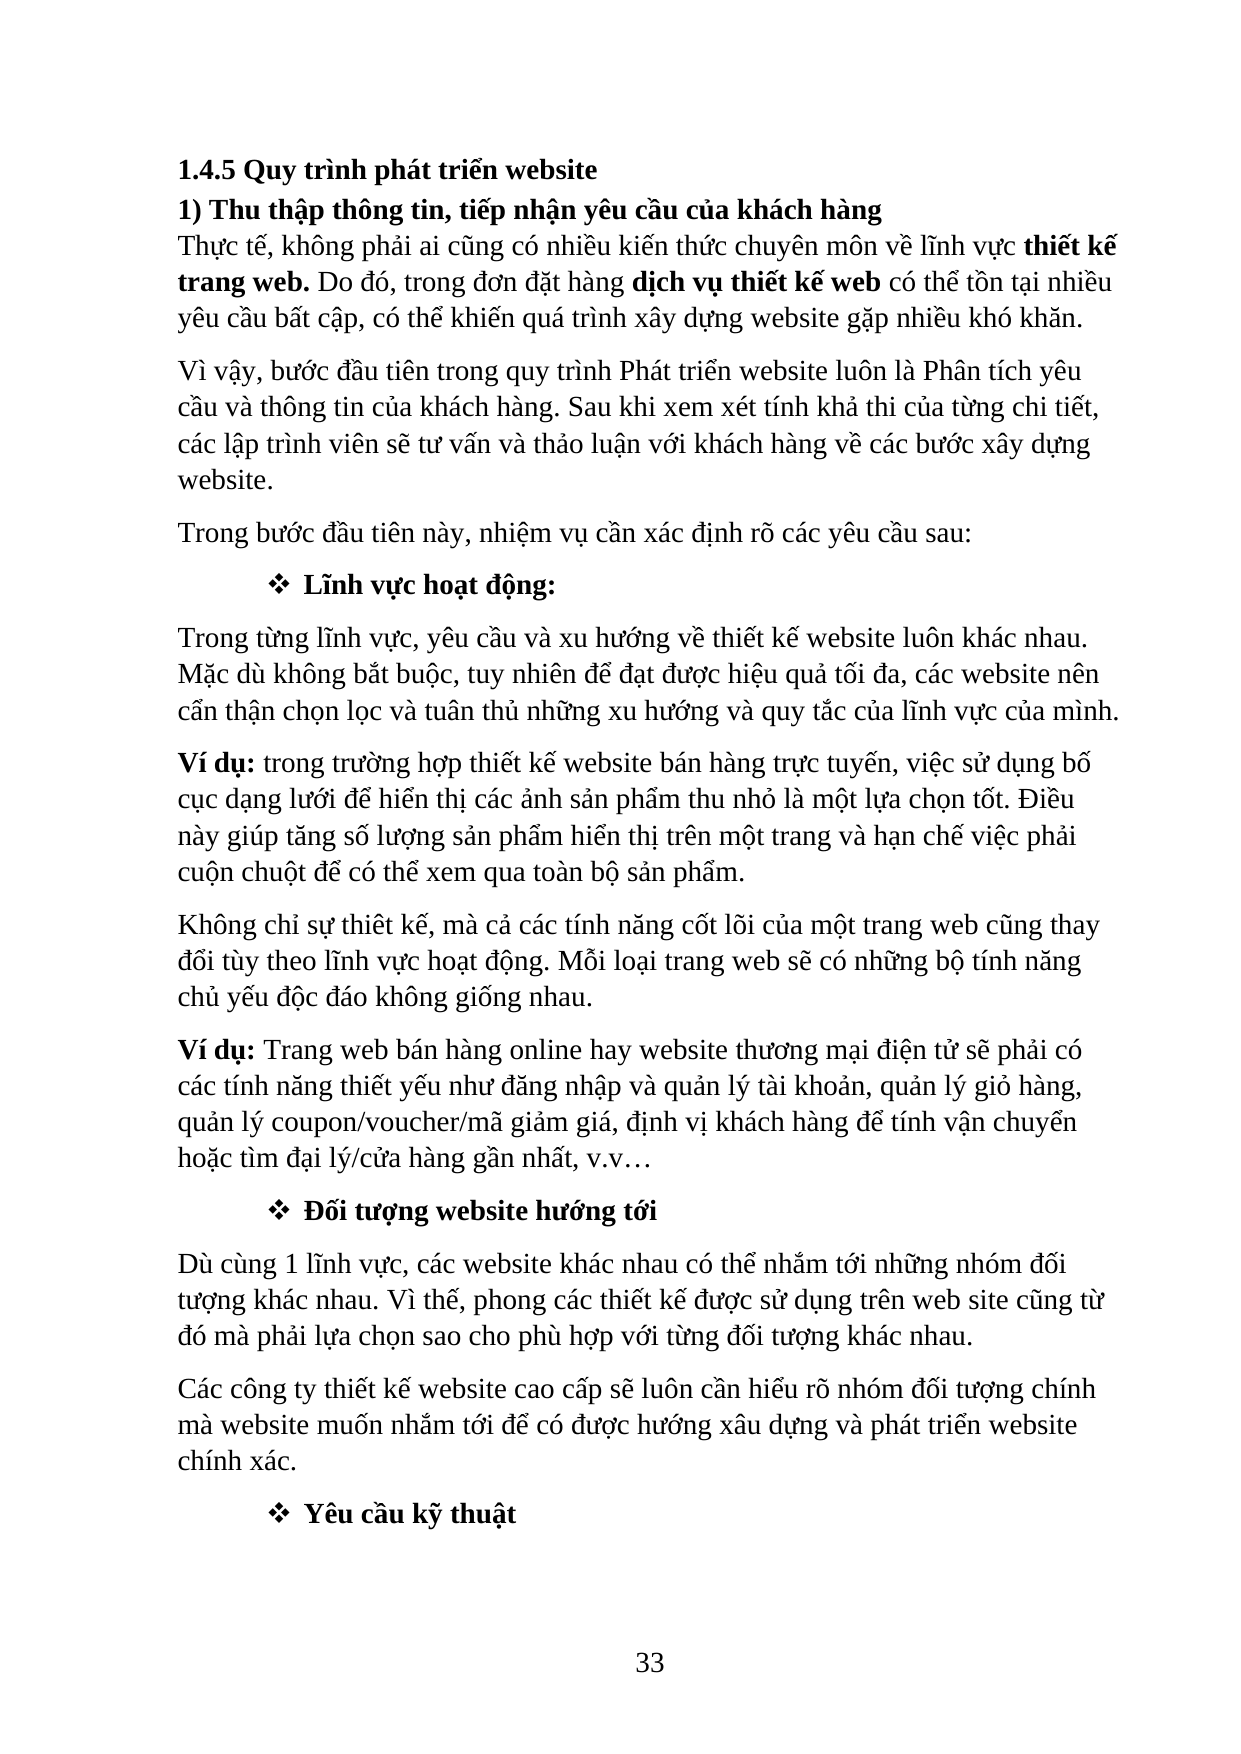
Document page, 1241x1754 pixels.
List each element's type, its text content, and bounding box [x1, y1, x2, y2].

text Ví dụ: trong trường hợp thiết kế website bán hàng trực tuyến, việc sử dụng bố cục dạng lưới để hiển thị các ảnh sản phẩm thu nhỏ là một lựa chọn tốt. Điều này giúp tăng số lượng sản phẩm hiển thị trên một trang và hạn chế việc phải cuộn chuột để có thể xem qua toàn bộ sản phẩm. [177, 746, 1122, 887]
subtitle 1) Thu thập thông tin, tiếp nhận yêu cầu của khách hàng [177, 192, 1122, 226]
text Các công ty thiết kế website cao cấp sẽ luôn cần hiểu rõ nhóm đối tượng chính mà website muốn nhắm tới để có được hướng xâu dựng và phát triển website chính xác. [177, 1371, 1122, 1477]
text Không chỉ sự thiêt kế, mà cả các tính năng cốt lõi của một trang web cũng thay đổi tùy theo lĩnh vực hoạt động. Mỗi loại trang web sẽ có những bộ tính năng chủ yếu độc đáo không giống nhau. [177, 907, 1122, 1013]
text Trong từng lĩnh vực, yêu cầu và xu hướng về thiết kế website luôn khác nhau. Mặc dù không bắt buộc, tuy nhiên để đạt được hiệu quả tối đa, các website nên cẩn thận chọn lọc và tuân thủ những xu hướng và quy tắc của lĩnh vực của mình. [177, 620, 1122, 726]
text Trong bước đầu tiên này, nhiệm vụ cần xác định rõ các yêu cầu sau: [177, 515, 1122, 548]
subtitle 1.4.5 Quy trình phát triển website [177, 152, 1122, 185]
text Thực tế, không phải ai cũng có nhiều kiến thức chuyên môn về lĩnh vực thiết kế trang web. Do đó, trong đơn đặt hàng dịch vụ thiết kế web có thể tồn tại nhiều yêu cầu bất cập, có thể khiến quá trình xây dựng website gặp nhiều khó khăn. [177, 228, 1122, 334]
text Vì vậy, bước đầu tiên trong quy trình Phát triển website luôn là Phân tích yêu cầu và thông tin của khách hàng. Sau khi xem xét tính khả thi của từng chi tiết, các lập trình viên sẽ tư vấn và thảo luận với khách hàng về các bước xây dựng website. [177, 353, 1122, 495]
list Đối tượng website hướng tới [266, 1193, 1122, 1227]
list Lĩnh vực hoạt động: [266, 567, 1122, 601]
text Ví dụ: Trang web bán hàng online hay website thương mại điện tử sẽ phải có các tính năng thiết yếu như đăng nhập và quản lý tài khoản, quản lý giỏ hàng, quản lý coupon/voucher/mã giảm giá, định vị khách hàng để tính vận chuyển hoặc tìm đại lý/cửa hàng gần nhất, v.v… [177, 1032, 1122, 1174]
list Yêu cầu kỹ thuật [266, 1496, 1122, 1530]
text Dù cùng 1 lĩnh vực, các website khác nhau có thể nhắm tới những nhóm đối tượng khác nhau. Vì thế, phong các thiết kế được sử dụng trên web site cũng từ đó mà phải lựa chọn sao cho phù hợp với từng đối tượng khác nhau. [177, 1246, 1122, 1352]
